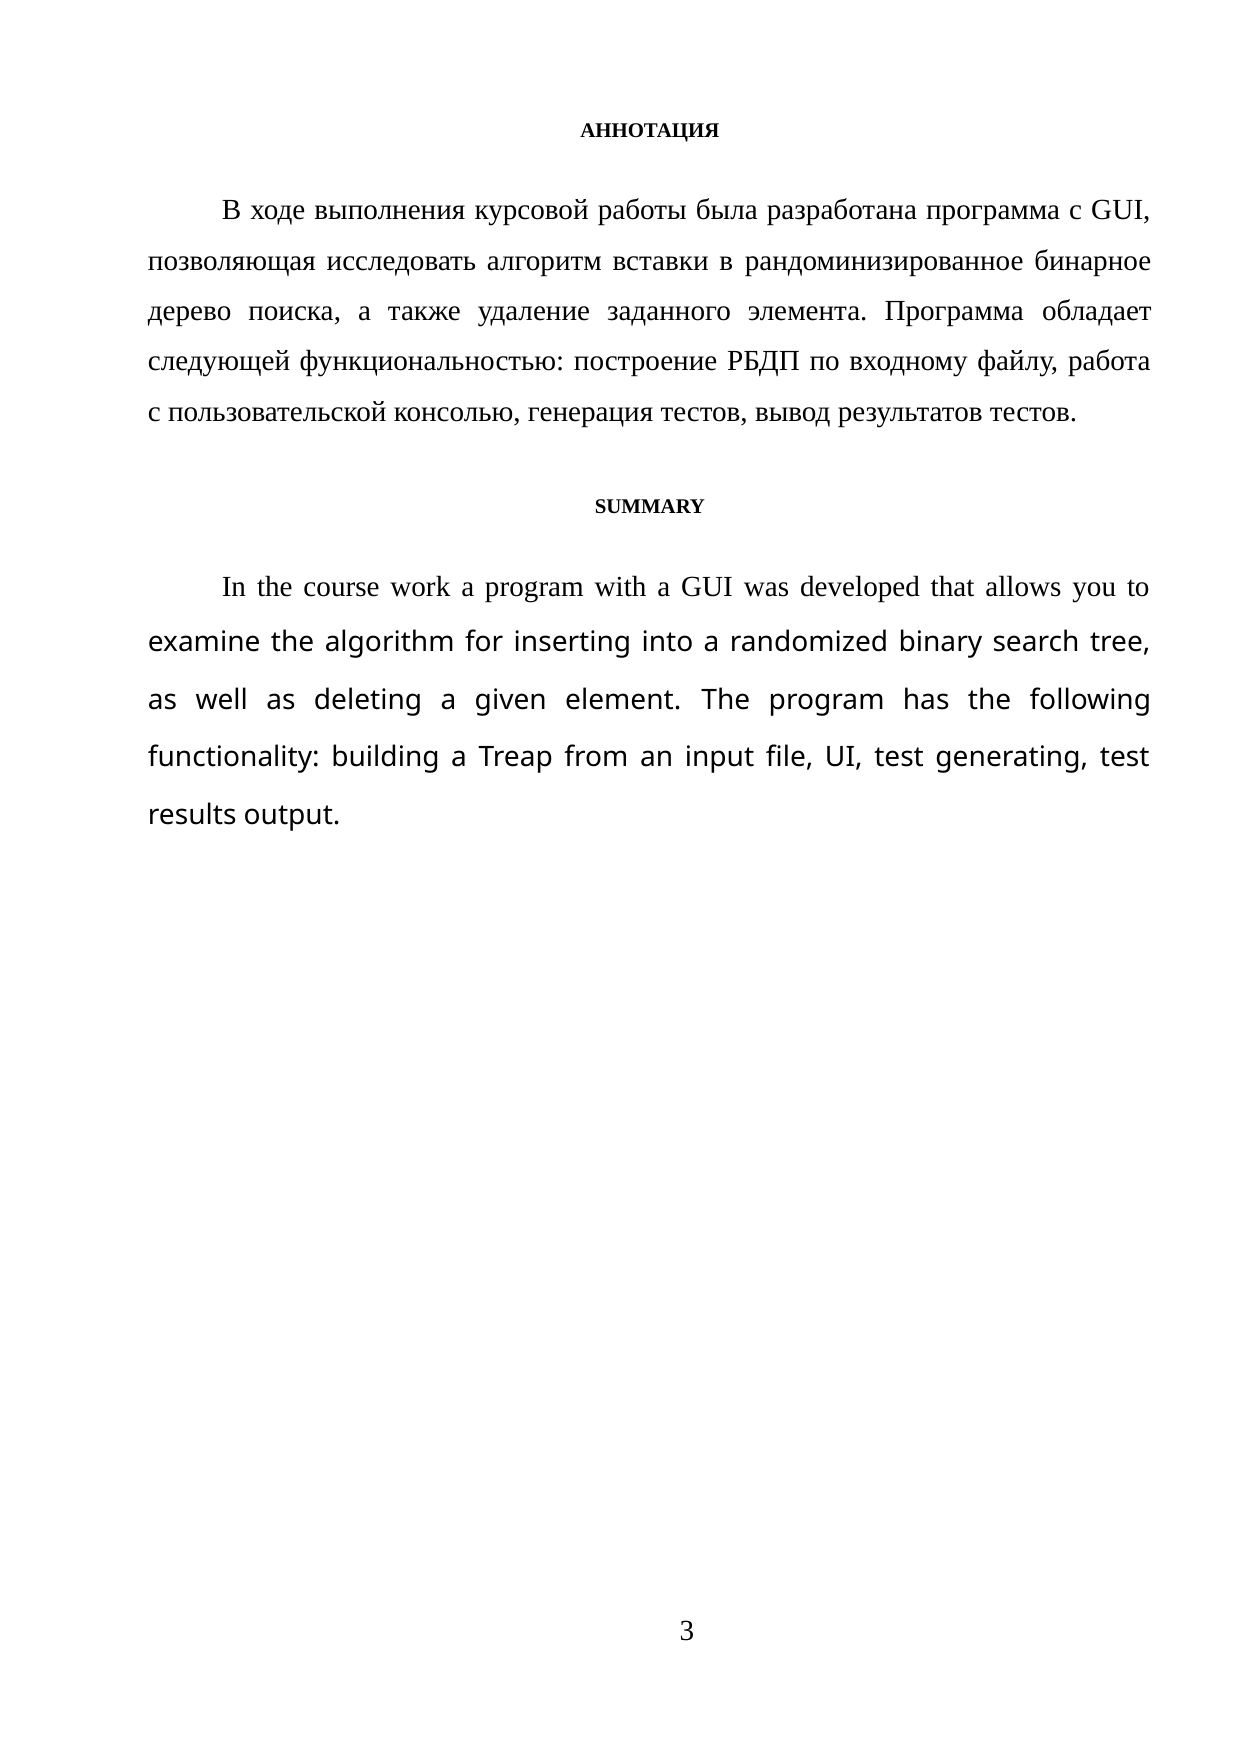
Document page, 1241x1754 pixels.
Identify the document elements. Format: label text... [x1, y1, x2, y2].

subtitle Аннотация [148, 118, 1152, 142]
text В ходе выполнения курсовой работы была разработана программа с GUI, позволяющая исследовать алгоритм вставки в рандоминизированное бинарное дерево поиска, а также удаление заданного элемента. Программа обладает следующей функциональностью: построение РБДП по входному файлу, работа с пользовательской консолью, генерация тестов, вывод результатов тестов. [148, 192, 1152, 427]
text In the course work a program with a GUI was developed that allows you to examine the algorithm for inserting into a randomized binary search tree, as well as deleting a given element. The program has the following functionality: building a Treap from an input file, UI, test generating, test results output. [148, 569, 1152, 832]
subtitle Summary [148, 494, 1152, 518]
